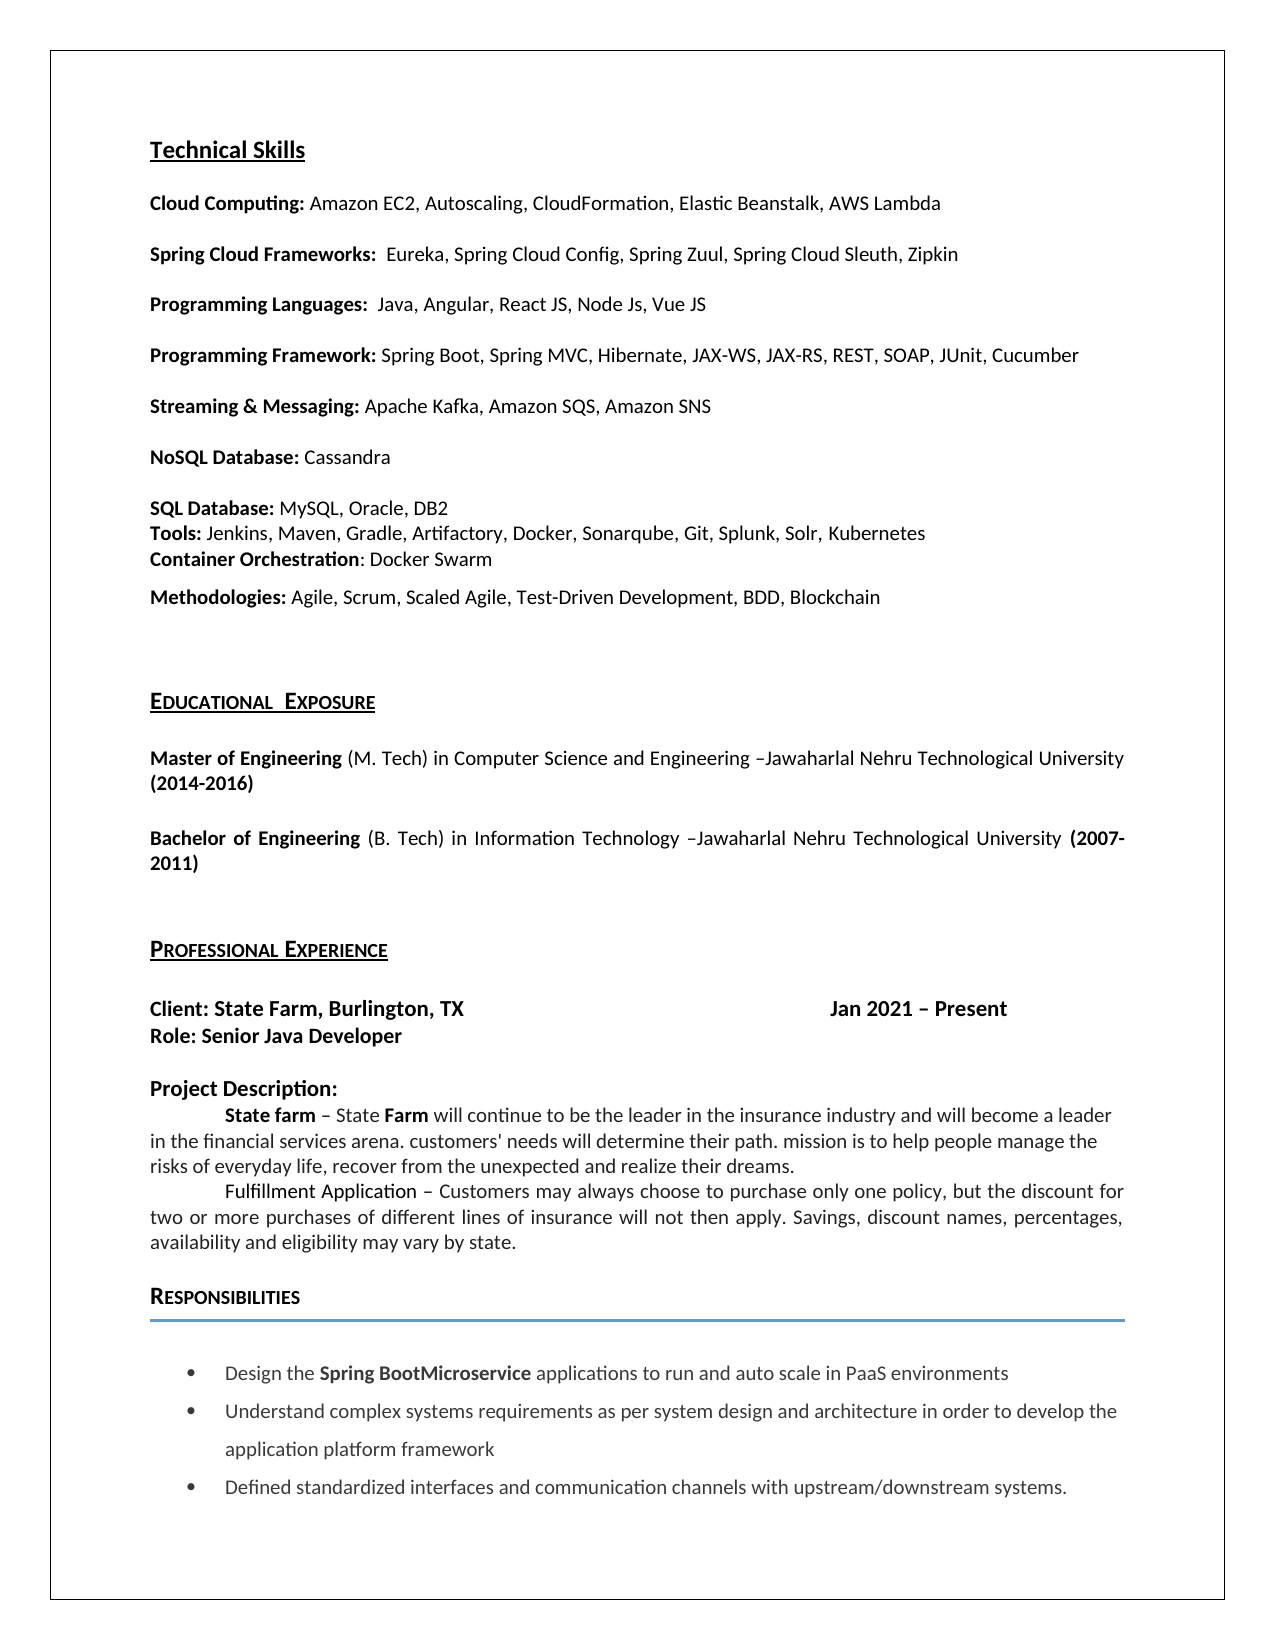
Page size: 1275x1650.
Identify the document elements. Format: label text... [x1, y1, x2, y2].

list Design the Spring BootMicroservice applications to run and auto scale in PaaS environments [187, 1360, 1125, 1386]
text SQL Database: MySQL, Oracle, DB2 [150, 495, 1125, 520]
list Defined standardized interfaces and communication channels with upstream/downstream systems. [187, 1474, 1125, 1500]
text Tools: Jenkins, Maven, Gradle, Artifactory, Docker, Sonarqube, Git, Splunk, Solr, Kubernetes [150, 520, 1125, 546]
text Methodologies: Agile, Scrum, Scaled Agile, Test-Driven Development, BDD, Blockchain [150, 584, 1125, 609]
text Project Description: [150, 1074, 1125, 1102]
text Programming Languages: Java, Angular, React JS, Node Js, Vue JS [150, 292, 1125, 317]
title Responsibilities [150, 1280, 1125, 1319]
text Programming Framework: Spring Boot, Spring MVC, Hibernate, JAX-WS, JAX-RS, REST, SOAP, JUnit, Cucumber [150, 342, 1125, 368]
text Master of Engineering (M. Tech) in Computer Science and Engineering –Jawaharlal Nehru Technological University (2014-2016) [150, 745, 1125, 796]
text Spring Cloud Frameworks: Eureka, Spring Cloud Config, Spring Zuul, Spring Cloud Sleuth, Zipkin [150, 241, 1125, 266]
text Technical Skills [150, 134, 1125, 164]
text Streaming & Messaging: Apache Kafka, Amazon SQS, Amazon SNS [150, 393, 1125, 419]
text Client: State Farm, Burlington, TX Jan 2021 – Present [150, 994, 1125, 1022]
text Cloud Computing: Amazon EC2, Autoscaling, CloudFormation, Elastic Beanstalk, AWS Lambda [150, 190, 1125, 215]
text Bachelor of Engineering (B. Tech) in Information Technology –Jawaharlal Nehru Technological University (2007-2011) [150, 825, 1125, 876]
text Role: Senior Java Developer [150, 1022, 1125, 1049]
text Fulfillment Application – Customers may always choose to purchase only one policy, but the discount for two or more purchases of different lines of insurance will not then apply. Savings, discount names, percentages, availability and eligibility may vary by state. [150, 1229, 1125, 1255]
text NoSQL Database: Cassandra [150, 444, 1125, 469]
text State farm – State Farm will continue to be the leader in the insurance industry and will become a leader in the financial services arena. customers' needs will determine their path. mission is to help people manage the risks of everyday life, recover from the unexpected and realize their dreams. [150, 1102, 1125, 1179]
text Educational Exposure [150, 686, 1125, 716]
list Understand complex systems requirements as per system design and architecture in order to develop the application platform framework [187, 1398, 1125, 1462]
text Professional Experience [150, 933, 1125, 964]
text Container Orchestration: Docker Swarm [150, 546, 1125, 571]
